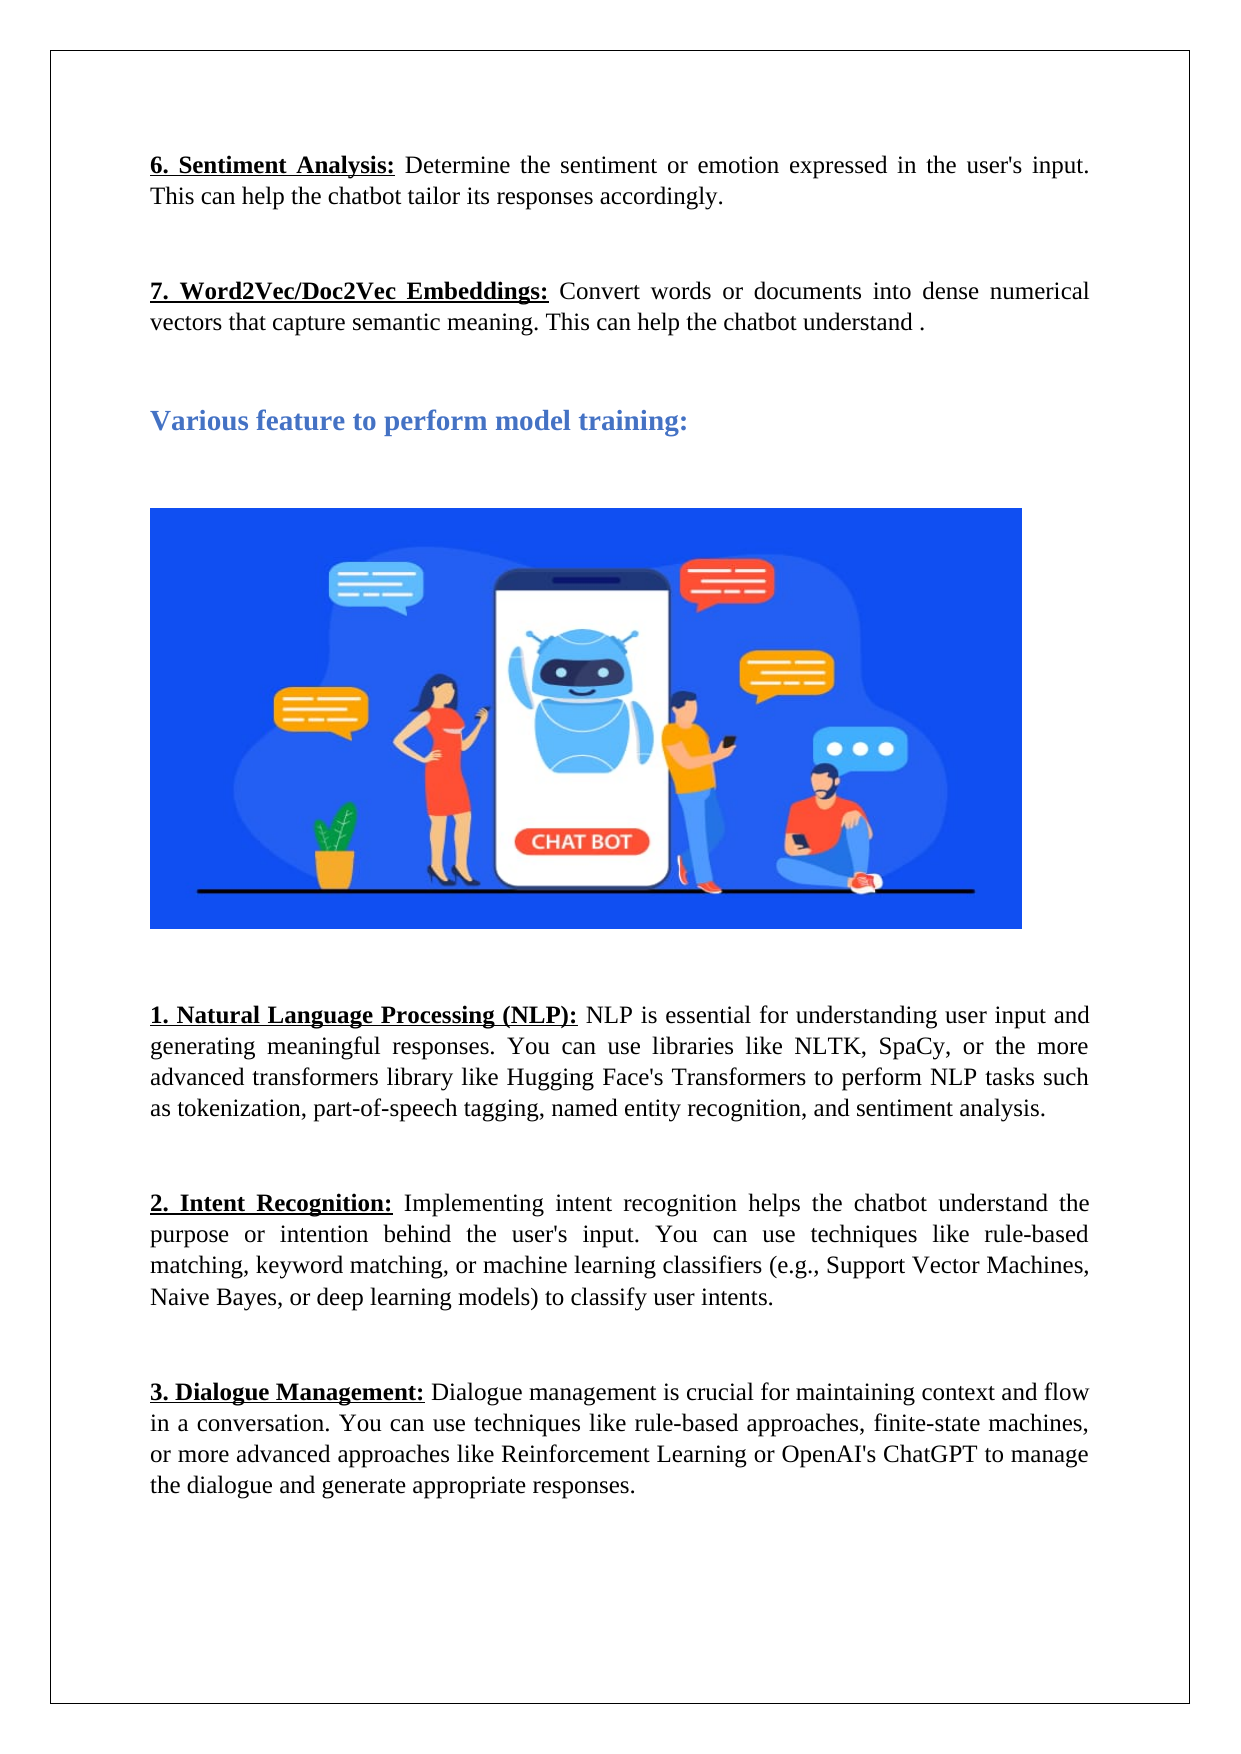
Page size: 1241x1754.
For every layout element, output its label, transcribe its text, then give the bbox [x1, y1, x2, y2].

text Various feature to perform model training: [150, 403, 1090, 436]
text 2. Intent Recognition: Implementing intent recognition helps the chatbot understand the purpose or intention behind the user's input. You can use techniques like rule-based matching, keyword matching, or machine learning classifiers (e.g., Support Vector Machines, Naive Bayes, or deep learning models) to classify user intents. [150, 1188, 1090, 1310]
text 6. Sentiment Analysis: Determine the sentiment or emotion expressed in the user's input. This can help the chatbot tailor its responses accordingly. [150, 150, 1090, 210]
text 1. Natural Language Processing (NLP): NLP is essential for understanding user input and generating meaningful responses. You can use libraries like NLTK, SpaCy, or the more advanced transformers library like Hugging Face's Transformers to perform NLP tasks such as tokenization, part-of-speech tagging, named entity recognition, and sentiment analysis. [150, 1000, 1090, 1122]
text 3. Dialogue Management: Dialogue management is crucial for maintaining context and flow in a conversation. You can use techniques like rule-based approaches, finite-state machines, or more advanced approaches like Reinforcement Learning or OpenAI's ChatGPT to manage the dialogue and generate appropriate responses. [150, 1377, 1090, 1499]
text 7. Word2Vec/Doc2Vec Embeddings: Convert words or documents into dense numerical vectors that capture semantic meaning. This can help the chatbot understand . [150, 276, 1090, 336]
